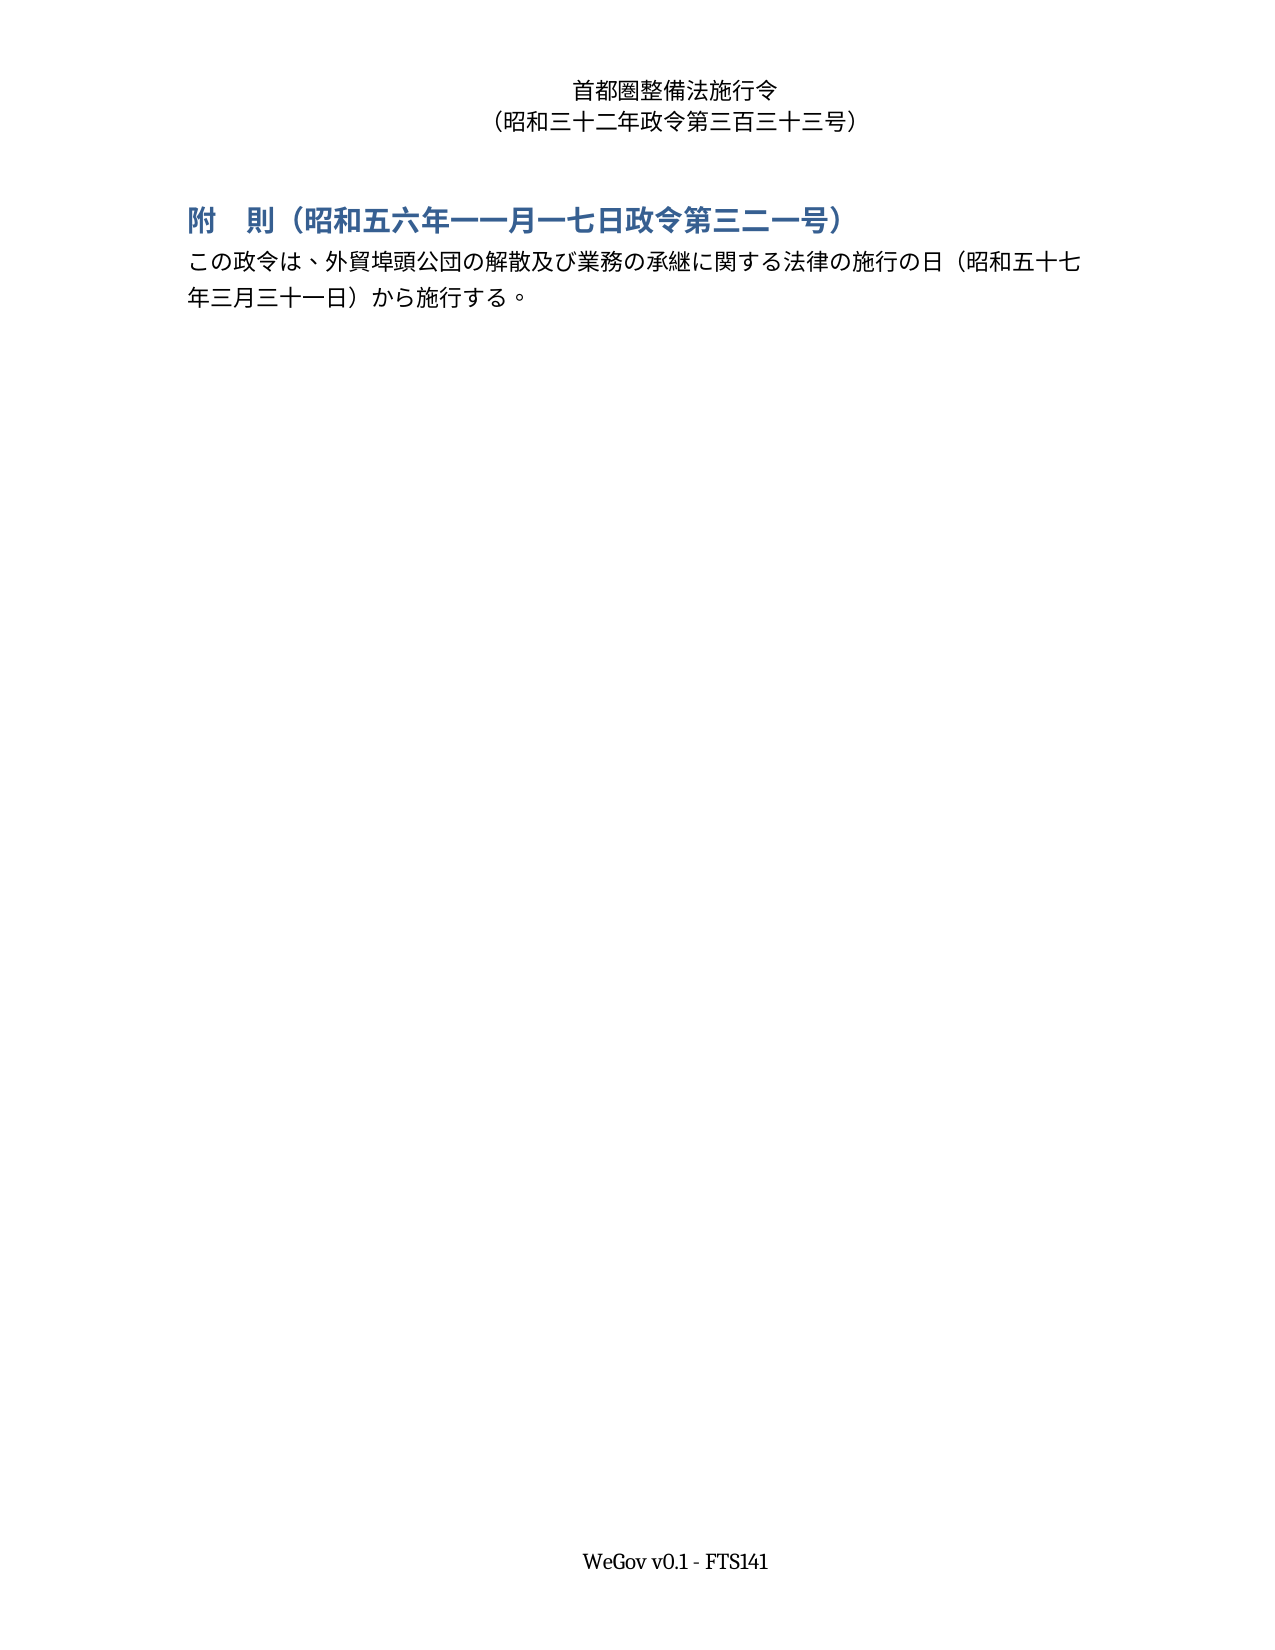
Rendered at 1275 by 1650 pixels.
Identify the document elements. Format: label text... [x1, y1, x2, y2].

text この政令は、外貿埠頭公団の解散及び業務の承継に関する法律の施行の日（昭和五十七年三月三十一日）から施行する。 [187, 246, 1087, 313]
subtitle 附 則（昭和五六年一一月一七日政令第三二一号） [187, 200, 1087, 240]
